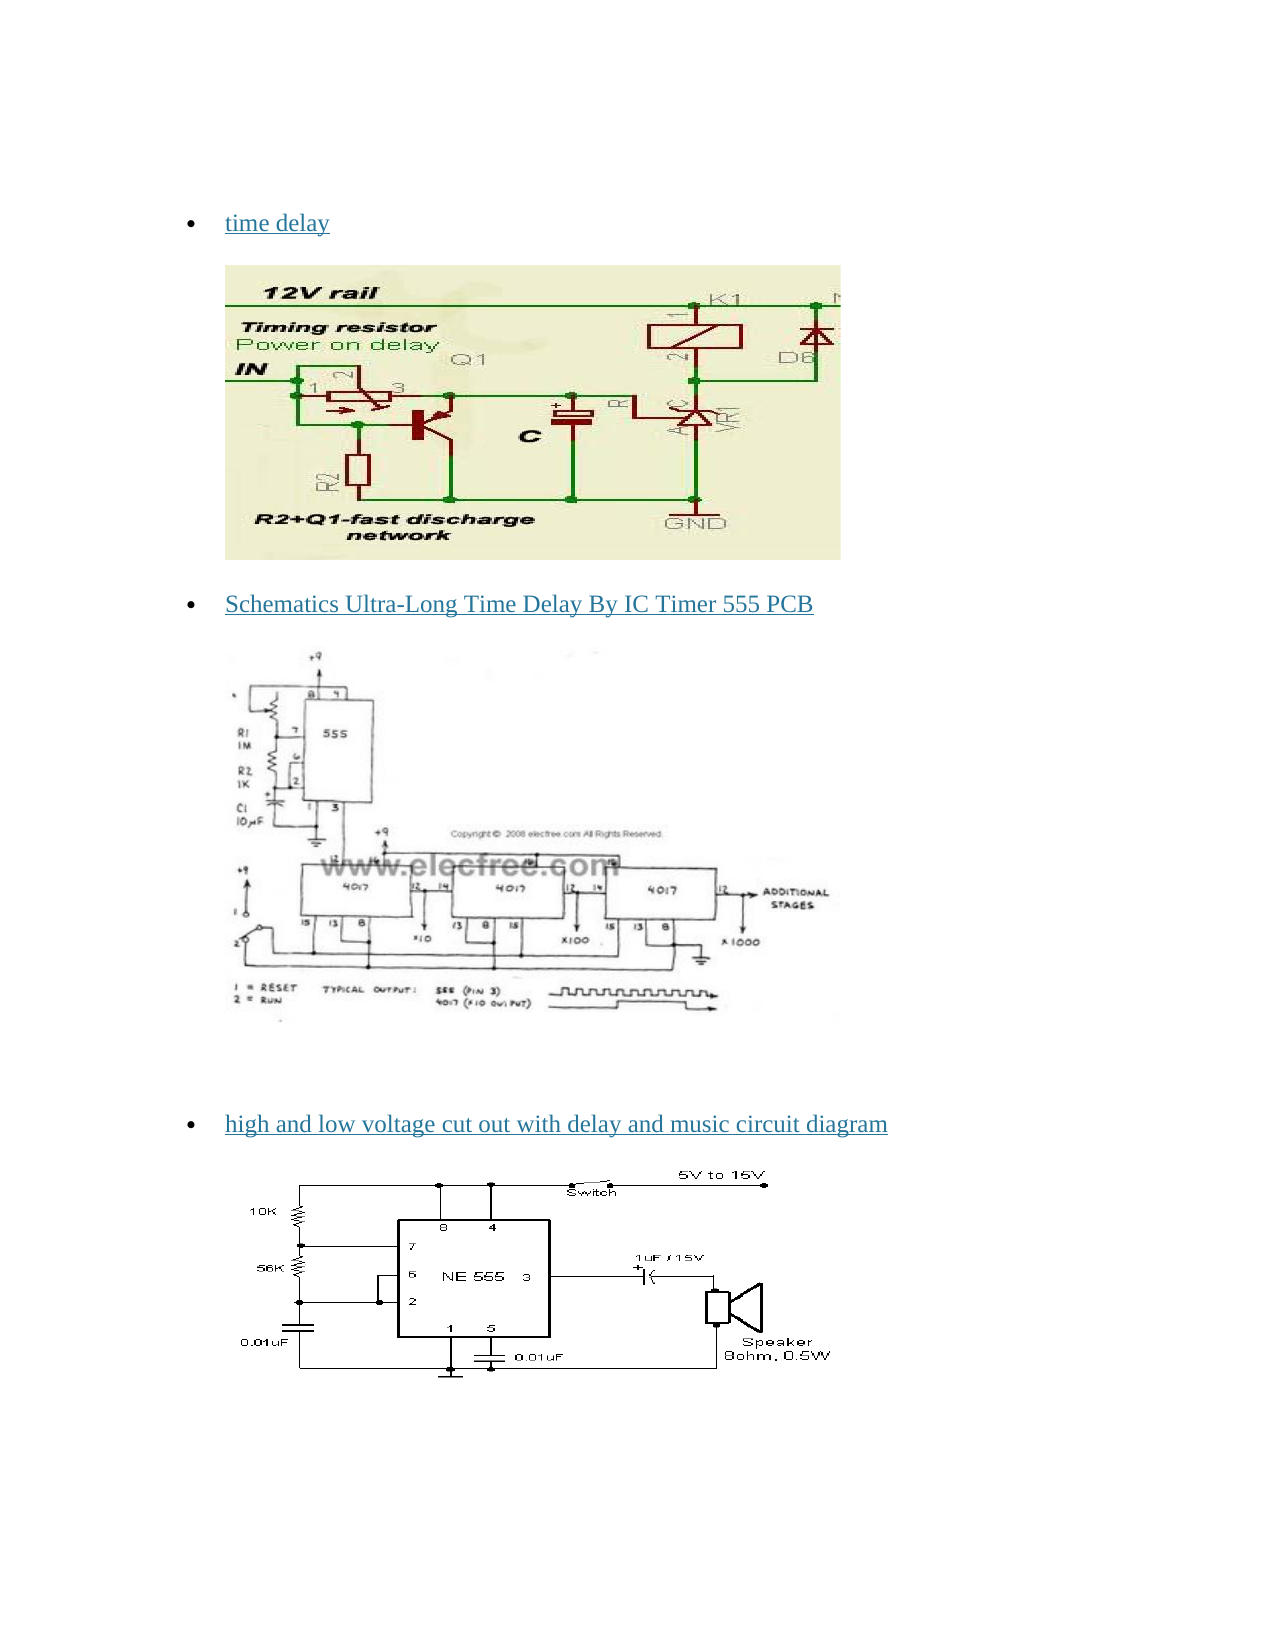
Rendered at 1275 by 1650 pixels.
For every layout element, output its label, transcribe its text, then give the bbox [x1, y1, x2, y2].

picture [225, 1166, 841, 1422]
list Schematics Ultra-Long Time Delay By IC Timer 555 PCB [187, 589, 1125, 617]
picture [225, 646, 841, 1022]
picture [225, 265, 841, 560]
list time delay [187, 208, 1125, 237]
list high and low voltage cut out with delay and music circuit diagram [187, 1109, 1125, 1137]
